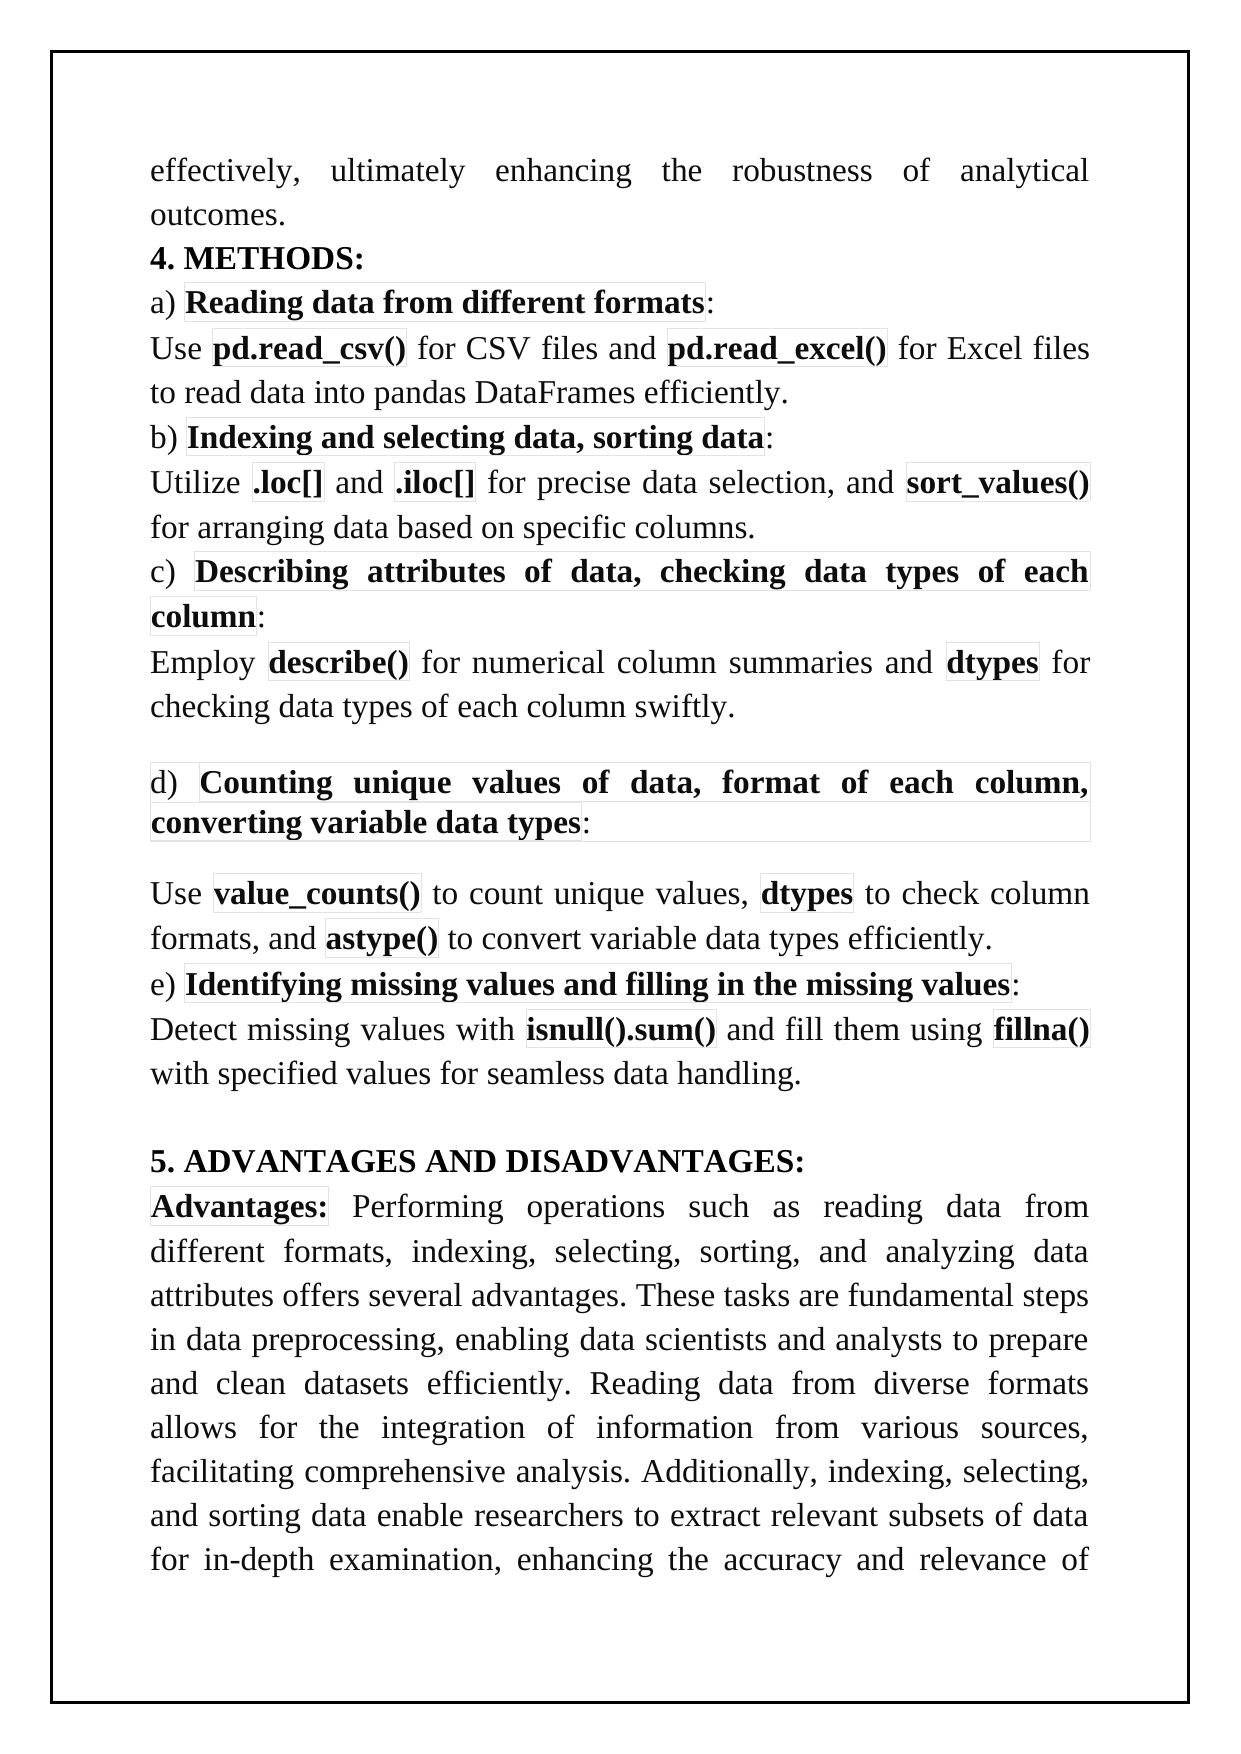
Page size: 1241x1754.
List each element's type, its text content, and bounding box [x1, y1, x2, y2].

text 4. METHODS: [150, 238, 1090, 276]
text Detect missing values with isnull().sum() and fill them using fillna() with specified values for seamless data handling. [150, 1047, 1090, 1092]
text Employ describe() for numerical column summaries and dtypes for checking data types of each column swiftly. [150, 643, 1090, 725]
text Use pd.read_csv() for CSV files and pd.read_excel() for Excel files to read data into pandas DataFrames efficiently. [150, 366, 1090, 411]
text d) Counting unique values of data, format of each column, converting variable data types: [200, 763, 1090, 801]
text b) Indexing and selecting data, sorting data: [765, 417, 1090, 456]
text c) Describing attributes of data, checking data types of each column: [150, 590, 1090, 636]
text a) Reading data from different formats: [706, 282, 1090, 322]
text d) Counting unique values of data, format of each column, converting variable data types: [582, 802, 1090, 841]
text Utilize .loc[] and .iloc[] for precise data selection, and sort_values() for arranging data based on specific columns. [150, 501, 1090, 545]
text Use value_counts() to count unique values, dtypes to check column formats, and astype() to convert variable data types efficiently. [150, 912, 1090, 957]
text d) Counting unique values of data, format of each column, converting variable data types: [151, 803, 581, 840]
text 5. ADVANTAGES AND DISADVANTAGES: [150, 1142, 1090, 1180]
